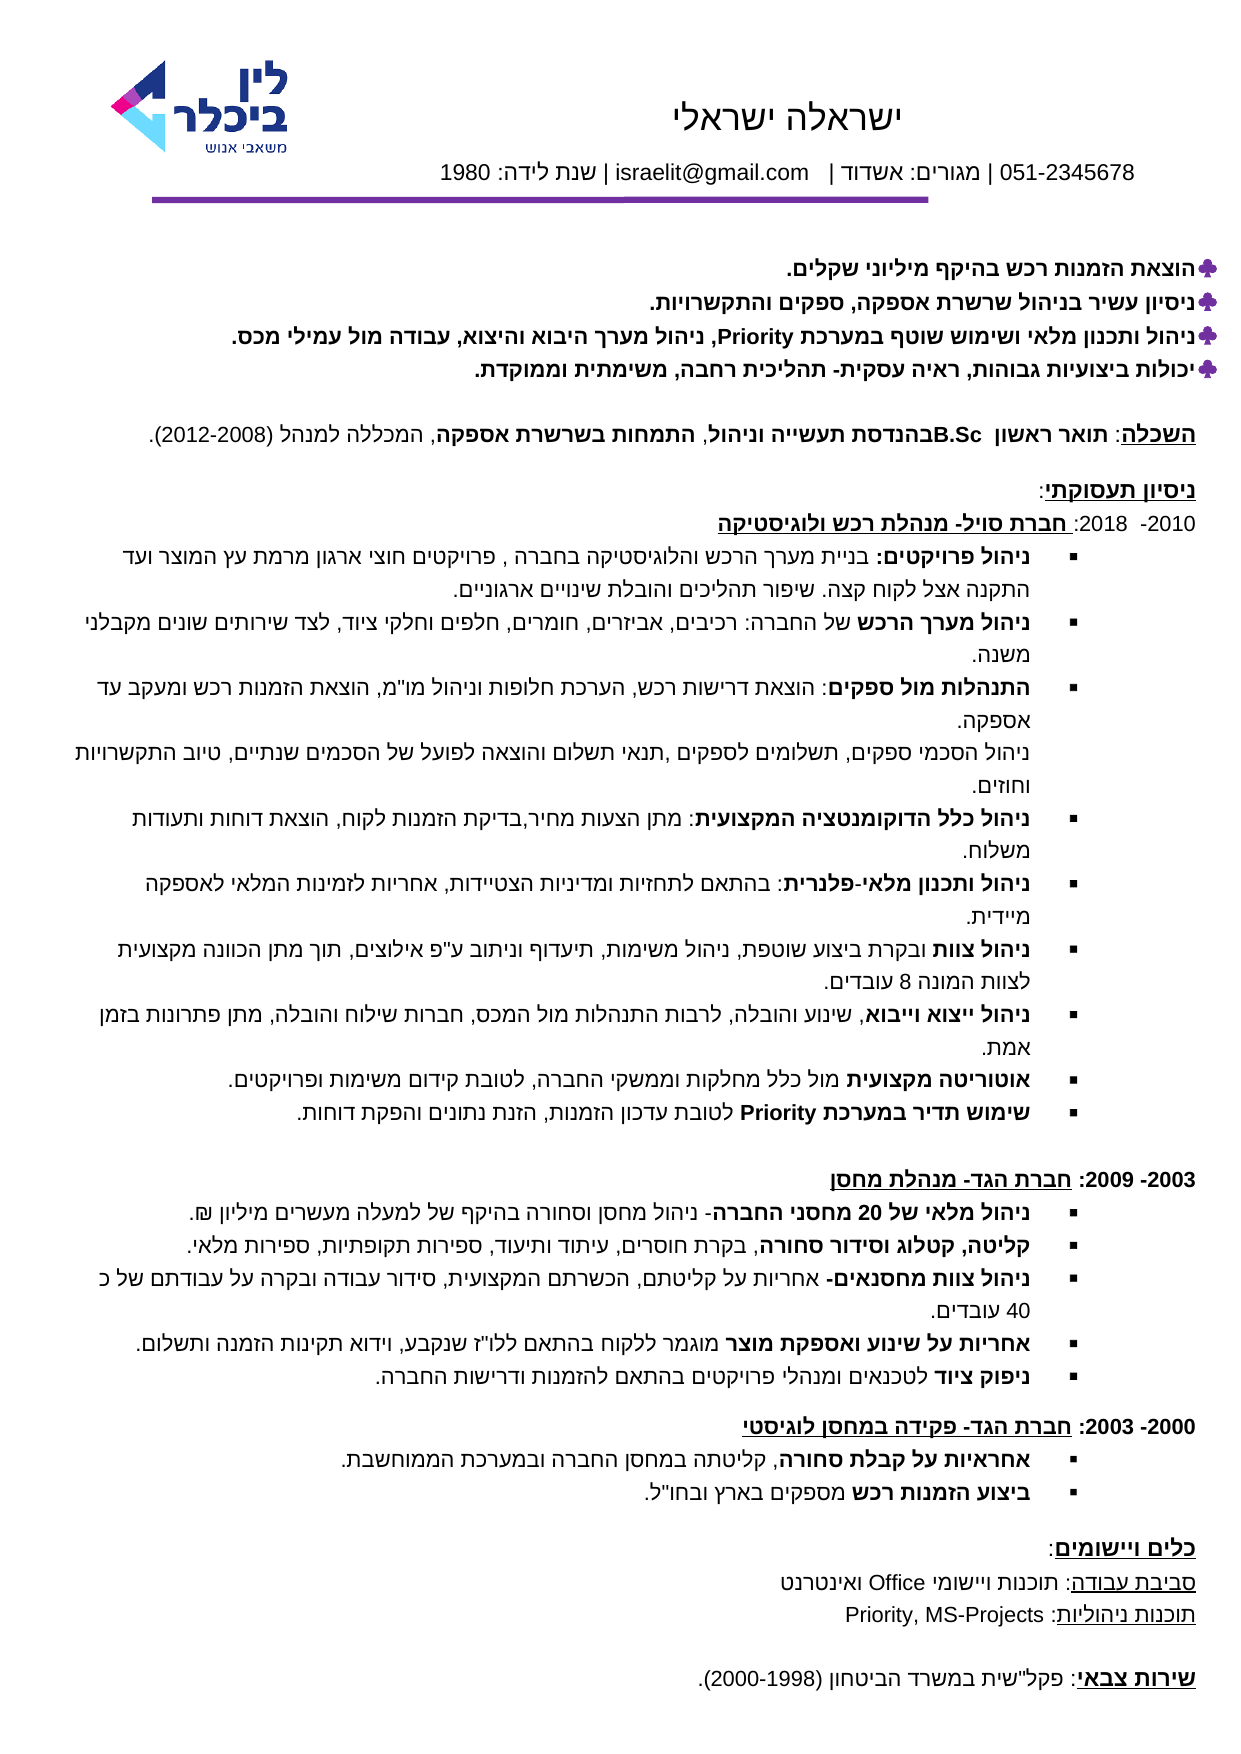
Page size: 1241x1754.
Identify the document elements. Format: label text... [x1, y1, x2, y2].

list ניהול מלאי של 20 מחסני החברה- ניהול מחסן וסחורה בהיקף של למעלה מעשרים מיליון ₪. [89, 1200, 1068, 1225]
list ניסיון עשיר בניהול שרשרת אספקה, ספקים והתקשרויות. [89, 290, 1198, 316]
list ניהול מערך הרכש של החברה: רכיבים, אביזרים, חומרים, חלפים וחלקי ציוד, לצד שירותים שונים מקבלני משנה. [59, 609, 1068, 667]
text תוכנות ניהוליות: Priority, MS-Projects [89, 1602, 1196, 1627]
list אוטוריטה מקצועית מול כלל מחלקות וממשקי החברה, לטובת קידום משימות ופרויקטים. [89, 1067, 1068, 1093]
list קליטה, קטלוג וסידור סחורה, בקרת חוסרים, עיתוד ותיעוד, ספירות תקופתיות, ספירות מלאי. [89, 1233, 1068, 1258]
text ישראלה ישראלי [360, 97, 1196, 138]
list ניהול הסכמי ספקים, תשלומים לספקים ,תנאי תשלום והוצאה לפועל של הסכמים שנתיים, טיוב התקשרויות וחוזים. [59, 740, 1031, 798]
list ניהול כלל הדוקומנטציה המקצועית: מתן הצעות מחיר,בדיקת הזמנות לקוח, הוצאת דוחות ותעודות משלוח. [89, 806, 1068, 864]
list ניהול ותכנון מלאי ושימוש שוטף במערכת Priority, ניהול מערך היבוא והיצוא, עבודה מול עמילי מכס. [89, 323, 1198, 349]
list ניהול ותכנון מלאי-פלנרית: בהתאם לתחזיות ומדיניות הצטיידות, אחריות לזמינות המלאי לאספקה מיידית. [89, 871, 1068, 929]
list הוצאת הזמנות רכש בהיקף מיליוני שקלים. [89, 256, 1198, 282]
text 2003- 2009: חברת הגד- מנהלת מחסן [89, 1167, 1196, 1193]
text כלים ויישומים: [89, 1535, 1196, 1562]
list יכולות ביצועיות גבוהות, ראיה עסקית- תהליכית רחבה, משימתית וממוקדת. [89, 357, 1198, 383]
text השכלה: תואר ראשון B.Scבהנדסת תעשייה וניהול, התמחות בשרשרת אספקה, המכללה למנהל (2012-2008). [89, 421, 1196, 448]
list אחראיות על קבלת סחורה, קליטתה במחסן החברה ובמערכת הממוחשבת. [89, 1447, 1068, 1472]
list ניהול ייצוא וייבוא, שינוע והובלה, לרבות התנהלות מול המכס, חברות שילוח והובלה, מתן פתרונות בזמן אמת. [89, 1002, 1068, 1060]
text שירות צבאי: פקל"שית במשרד הביטחון (2000-1998). [89, 1665, 1196, 1692]
list ניפוק ציוד לטכנאים ומנהלי פרויקטים בהתאם להזמנות ודרישות החברה. [89, 1364, 1068, 1389]
picture [88, 44, 360, 169]
text ניסיון תעסוקתי: [89, 477, 1196, 503]
list ביצוע הזמנות רכש מספקים בארץ ובחו"ל. [89, 1480, 1068, 1505]
list ניהול פרויקטים: בניית מערך הרכש והלוגיסטיקה בחברה , פרויקטים חוצי ארגון מרמת עץ המוצר ועד התקנה אצל לקוח קצה. שיפור תהליכים והובלת שינויים ארגוניים. [59, 544, 1068, 602]
text 2000- 2003: חברת הגד- פקידה במחסן לוגיסטי [89, 1414, 1196, 1439]
text סביבת עבודה: תוכנות ויישומי Office ואינטרנט [89, 1569, 1196, 1595]
list אחריות על שינוע ואספקת מוצר מוגמר ללקוח בהתאם ללו"ז שנקבע, וידוא תקינות הזמנה ותשלום. [89, 1331, 1068, 1356]
text 2010- 2018: חברת סויל- מנהלת רכש ולוגיסטיקה [89, 511, 1196, 537]
text 051-2345678 | מגורים: אשדוד | israelit@gmail.com | שנת לידה: 1980 [89, 158, 1196, 185]
list התנהלות מול ספקים: הוצאת דרישות רכש, הערכת חלופות וניהול מו"מ, הוצאת הזמנות רכש ומעקב עד אספקה. [59, 675, 1068, 733]
list שימוש תדיר במערכת Priority לטובת עדכון הזמנות, הזנת נתונים והפקת דוחות. [89, 1100, 1068, 1125]
list ניהול צוות ובקרת ביצוע שוטפת, ניהול משימות, תיעדוף וניתוב ע"פ אילוצים, תוך מתן הכוונה מקצועית לצוות המונה 8 עובדים. [89, 937, 1068, 994]
list ניהול צוות מחסנאים- אחריות על קליטתם, הכשרתם המקצועית, סידור עבודה ובקרה על עבודתם של כ 40 עובדים. [89, 1266, 1068, 1323]
